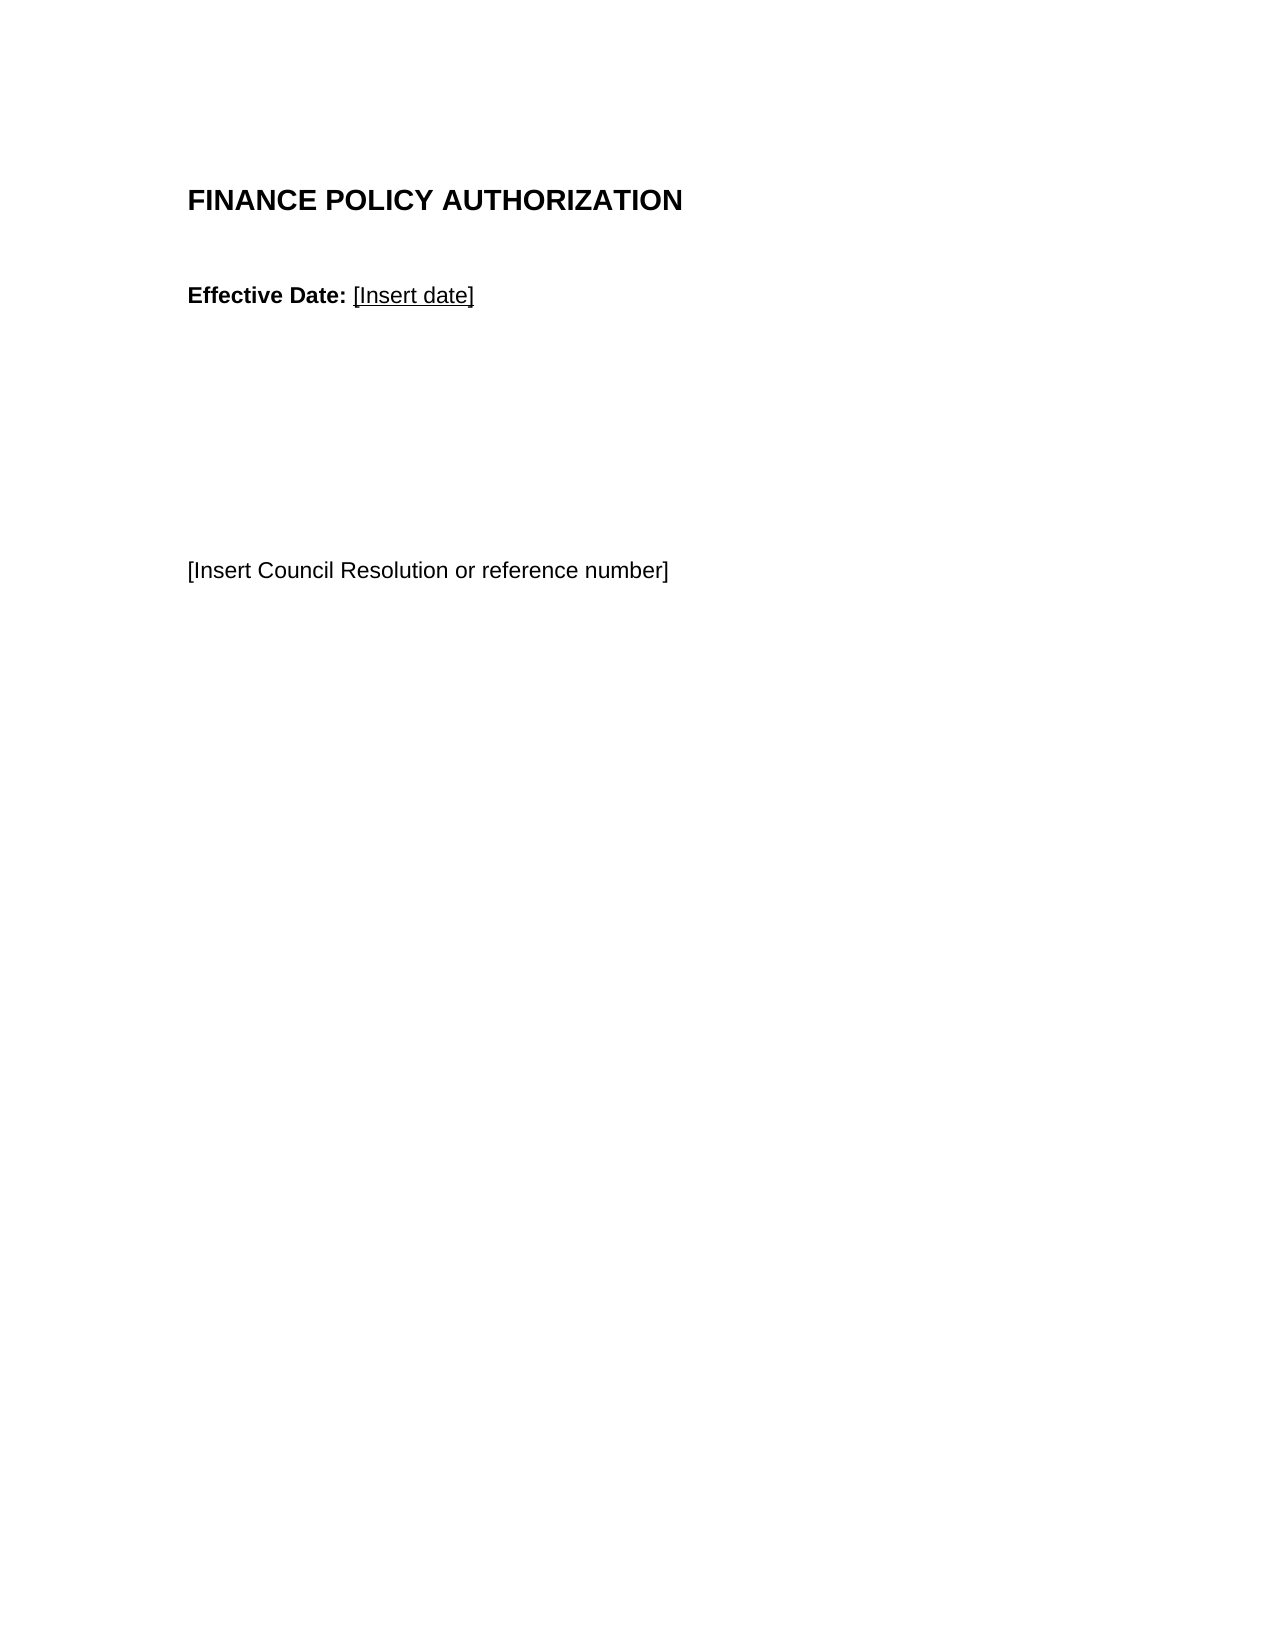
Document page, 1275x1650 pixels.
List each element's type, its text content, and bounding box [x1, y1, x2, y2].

text FINANCE POLICY AUTHORIZATION [187, 183, 1162, 217]
text [Insert Council Resolution or reference number] [187, 554, 1162, 583]
text Effective Date: [Insert date] [187, 279, 1162, 308]
